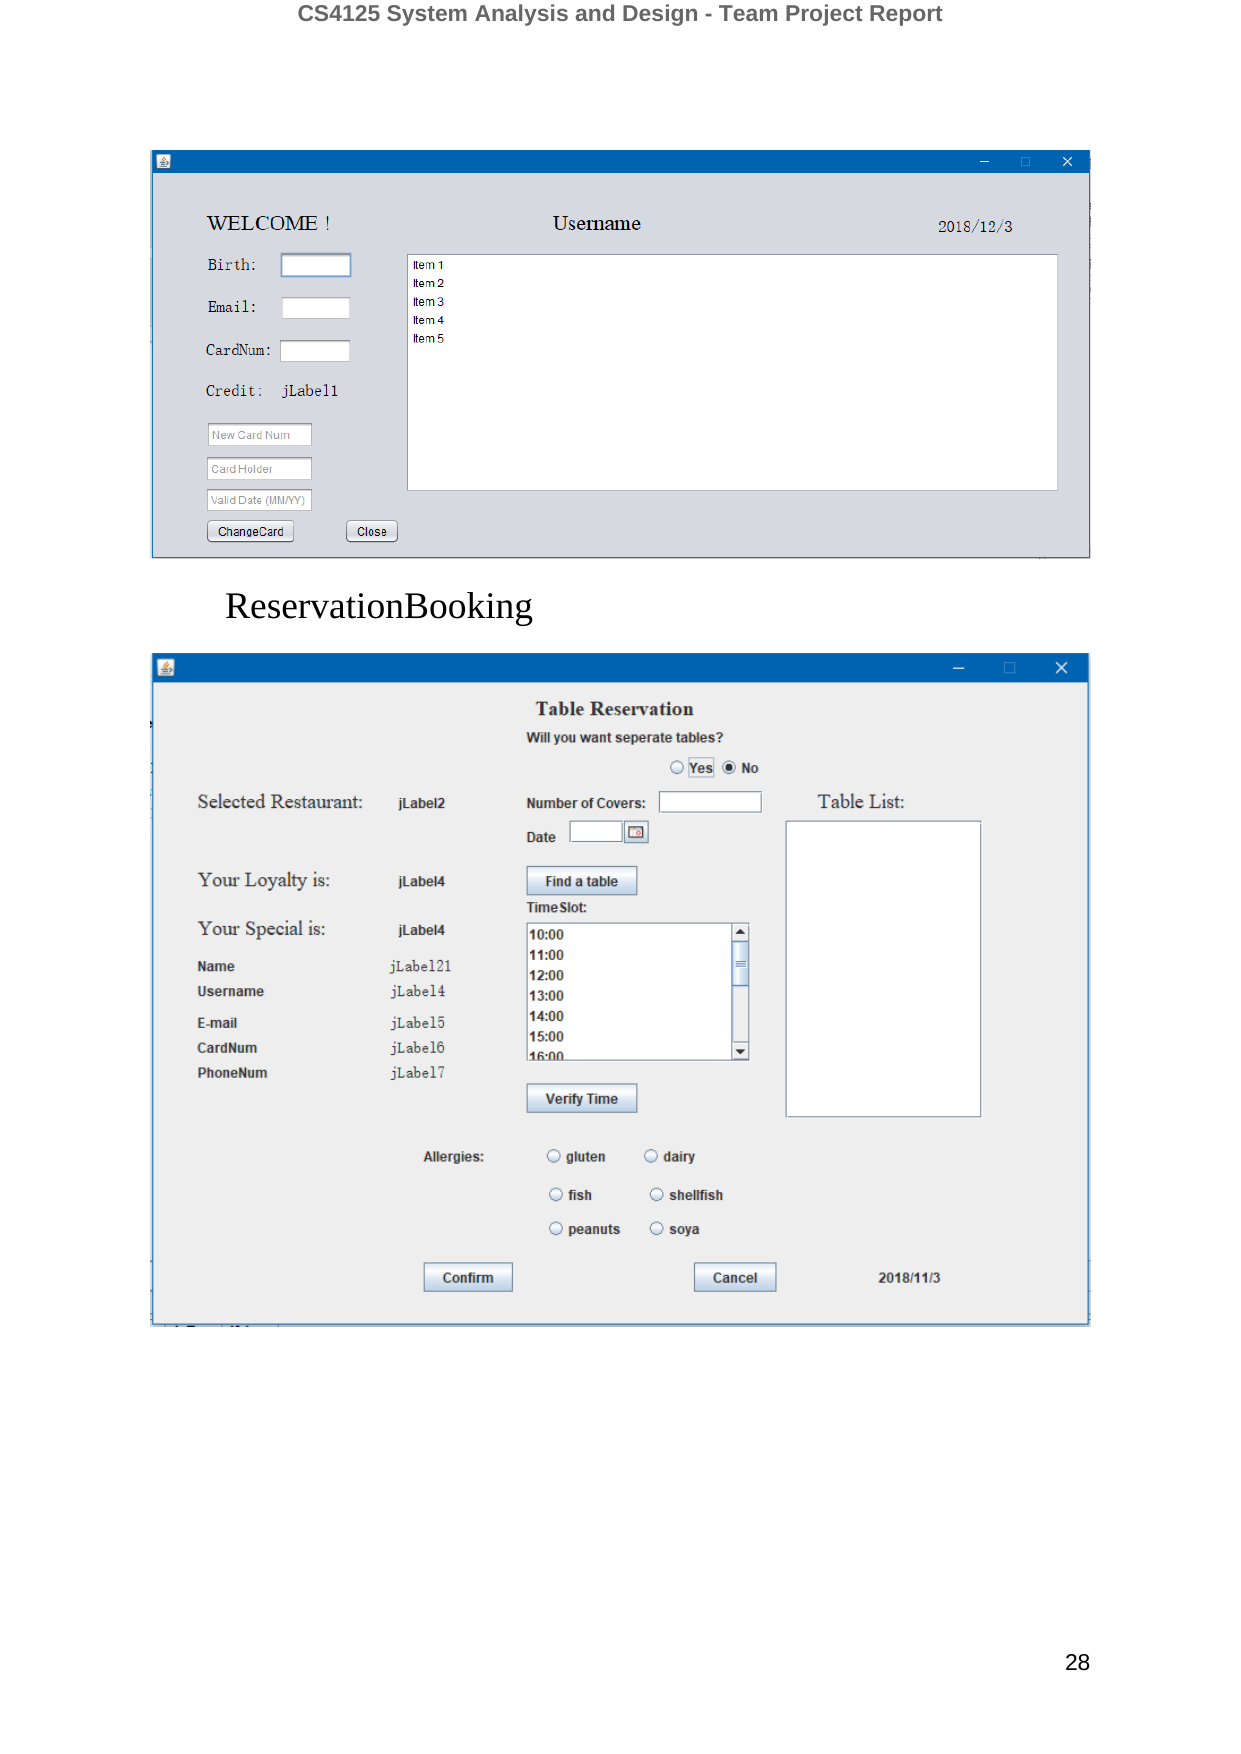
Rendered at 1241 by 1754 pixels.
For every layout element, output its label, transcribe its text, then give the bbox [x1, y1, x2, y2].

picture [150, 150, 1091, 559]
picture [150, 653, 1091, 1327]
text ReservationBooking [150, 583, 1090, 626]
